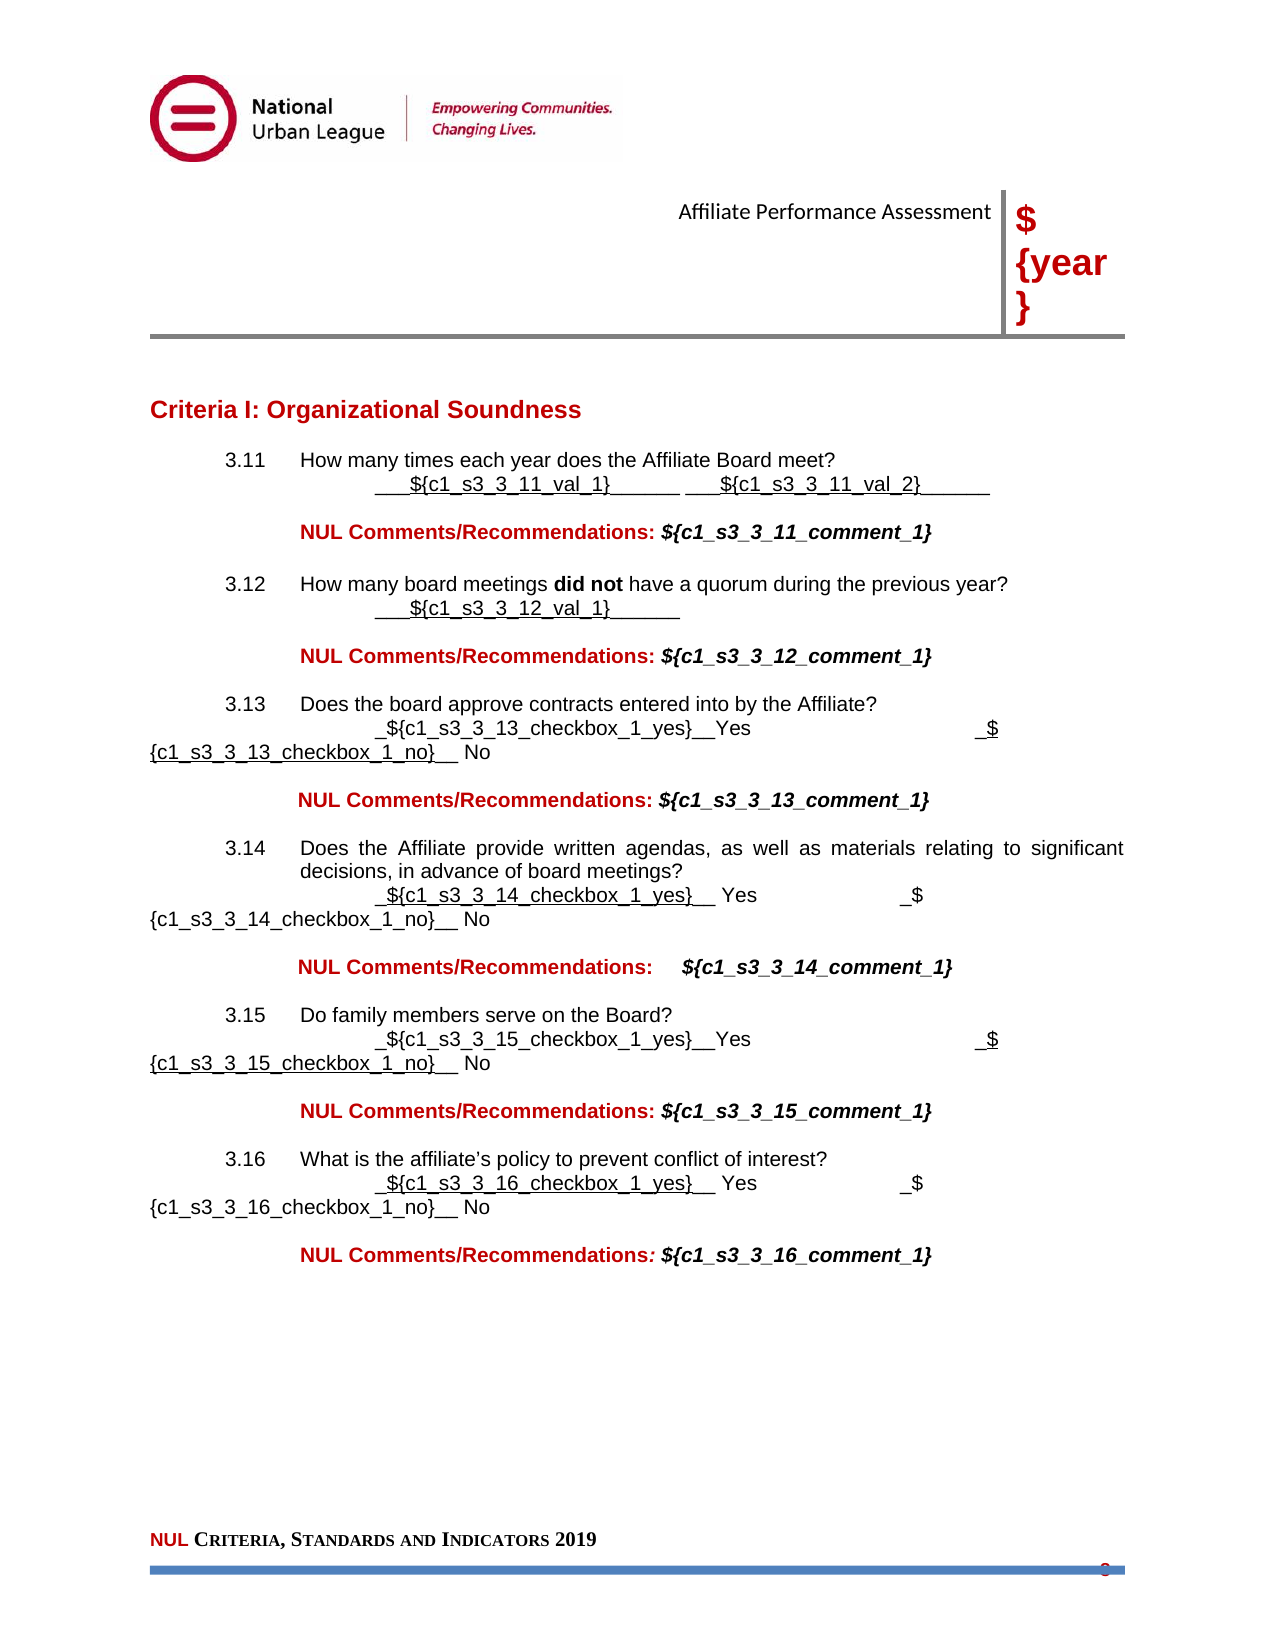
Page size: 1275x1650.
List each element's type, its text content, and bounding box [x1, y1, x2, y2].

text ___Yes ___ No [150, 1027, 1125, 1075]
list 3.15 Do family members serve on the Board? [150, 1003, 1125, 1027]
text NUL Comments/Recommendations: [300, 520, 1125, 544]
text ___ Yes ___ No [150, 1171, 1125, 1219]
text NUL Comments/Recommendations: [298, 787, 1125, 811]
text Criteria I: Organizational Soundness [150, 395, 1125, 424]
text _________ [150, 596, 1125, 620]
text NUL Comments/Recommendations: [298, 955, 1125, 979]
text ___ Yes ___ No [150, 883, 1125, 931]
picture [150, 75, 623, 162]
list 3.14 Does the Affiliate provide written agendas, as well as materials relating to significant decisions, in advance of board meetings? [225, 835, 1125, 883]
list 3.12 How many board meetings did not have a quorum during the previous year? [150, 572, 1125, 596]
list 3.13 Does the board approve contracts entered into by the Affiliate? [150, 692, 1125, 716]
text NUL Comments/Recommendations: [298, 644, 1125, 668]
text ___Yes ___ No [150, 716, 1125, 763]
list 3.11 How many times each year does the Affiliate Board meet? [150, 448, 1125, 472]
text 3.16 What is the affiliate’s policy to prevent conflict of interest? [150, 1147, 1125, 1171]
list NUL Comments/Recommendations: [300, 1243, 1125, 1267]
text NUL Comments/Recommendations: [298, 1099, 1125, 1123]
text _________ [150, 472, 1125, 496]
